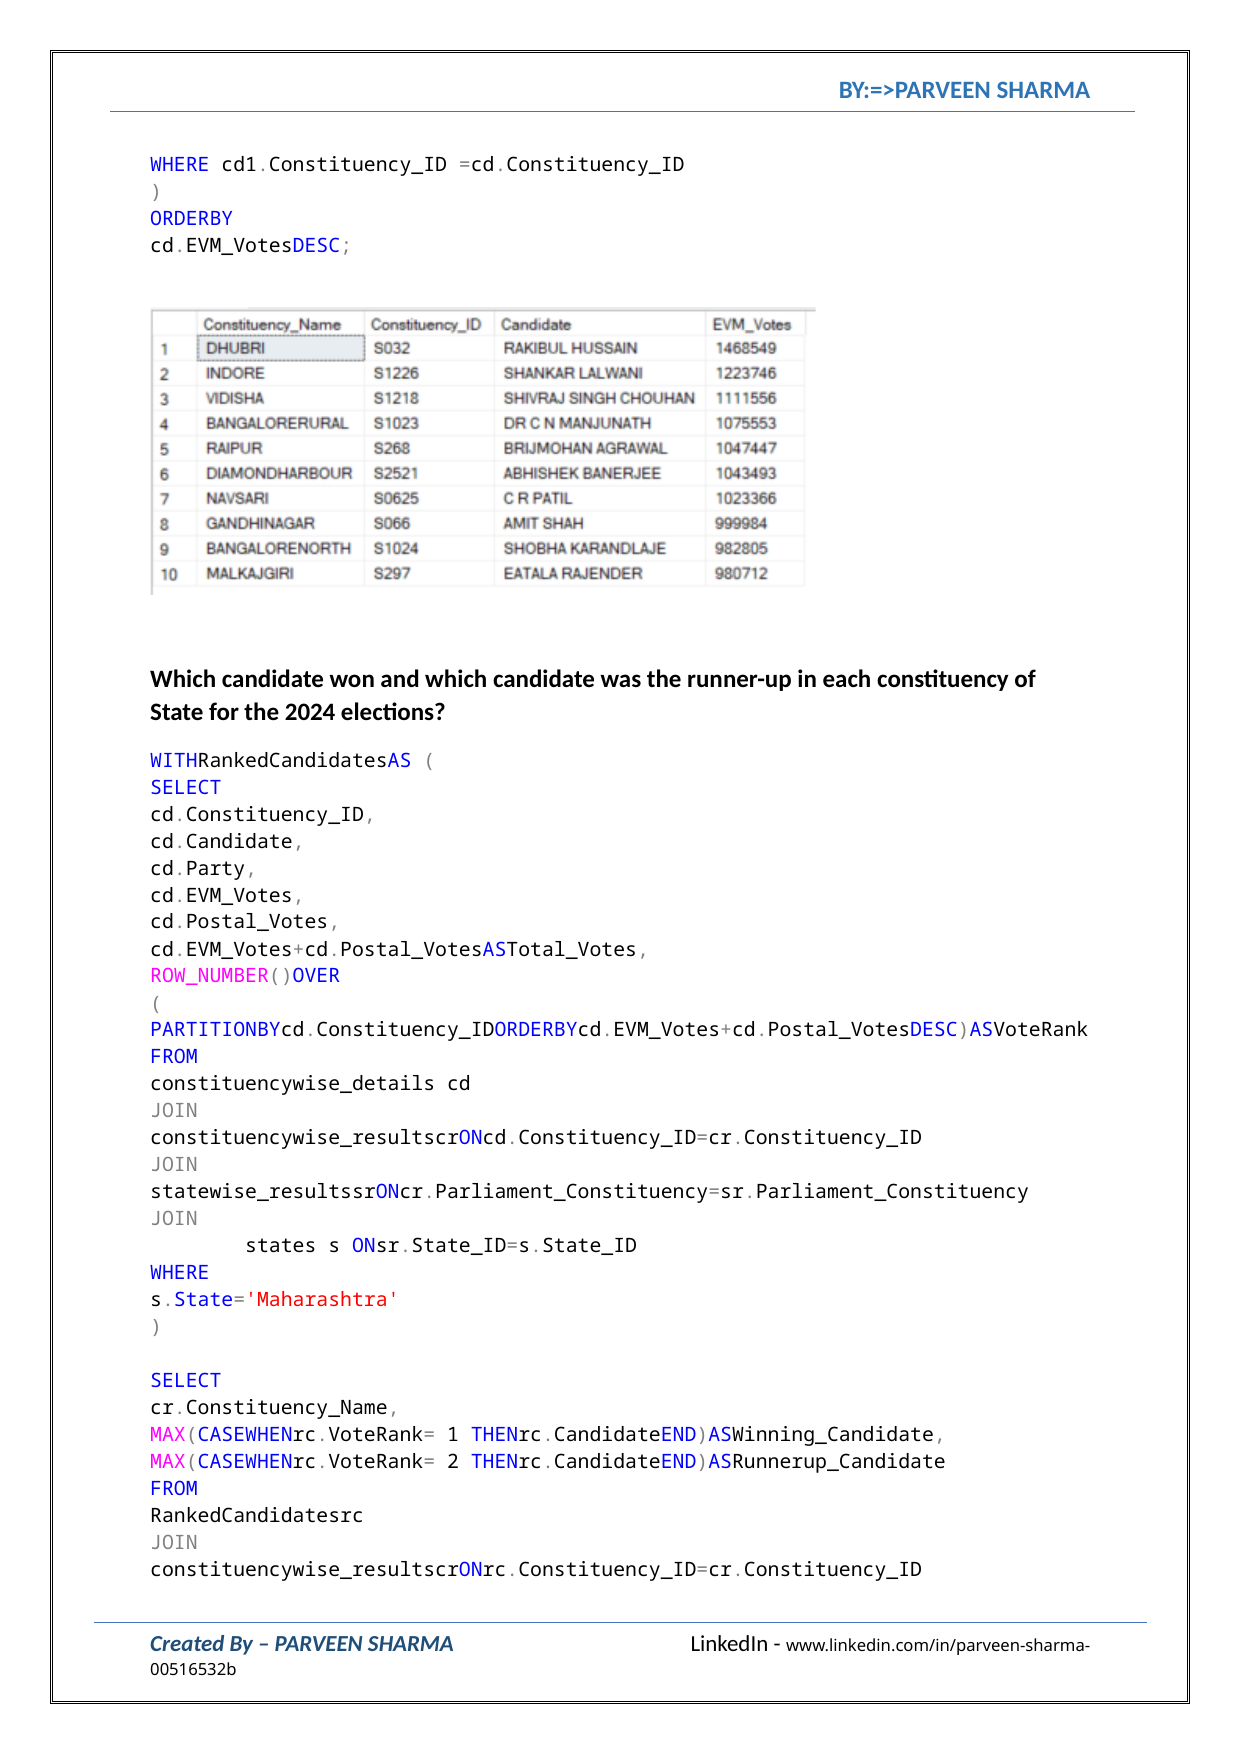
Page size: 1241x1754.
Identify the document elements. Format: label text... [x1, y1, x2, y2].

text ROW_NUMBER()OVER (PARTITIONBYcd.Constituency_IDORDERBYcd.EVM_Votes+cd.Postal_VotesDESC)ASVoteRank [150, 962, 1090, 1043]
text SELECT [150, 773, 1090, 800]
text cd.Postal_Votes, [150, 908, 1090, 935]
text constituencywise_resultscrONcd.Constituency_ID=cr.Constituency_ID [150, 1124, 1090, 1151]
text cr.Constituency_Name, [150, 1393, 1090, 1420]
text FROM [150, 1474, 1090, 1501]
text WHERE cd1.Constituency_ID =cd.Constituency_ID [150, 150, 1090, 177]
text WITHRankedCandidatesAS ( [150, 746, 1090, 773]
text statewise_resultssrONcr.Parliament_Constituency=sr.Parliament_Constituency [150, 1178, 1090, 1204]
text ) [150, 177, 1090, 204]
picture [150, 307, 816, 595]
text cd.EVM_VotesDESC; [150, 231, 1090, 258]
text JOIN [150, 1097, 1090, 1124]
text JOIN [150, 1528, 1090, 1555]
text states s ONsr.State_ID=s.State_ID [150, 1232, 1090, 1258]
text cd.EVM_Votes, [150, 881, 1090, 908]
text cd.Constituency_ID, [150, 800, 1090, 827]
text WHERE [150, 1258, 1090, 1286]
text MAX(CASEWHENrc.VoteRank= 2 THENrc.CandidateEND)ASRunnerup_Candidate [150, 1447, 1090, 1474]
text ) [150, 1312, 1090, 1339]
text constituencywise_details cd [150, 1070, 1090, 1097]
text RankedCandidatesrc [150, 1501, 1090, 1528]
text FROM [150, 1043, 1090, 1070]
text ORDERBY [150, 204, 1090, 231]
text cd.Party, [150, 854, 1090, 881]
text s.State='Maharashtra' [150, 1286, 1090, 1312]
text SELECT [150, 1366, 1090, 1393]
text constituencywise_resultscrONrc.Constituency_ID=cr.Constituency_ID [150, 1555, 1090, 1582]
text Which candidate won and which candidate was the runner-up in each constituency of State for the 2024 elections? [150, 663, 1090, 727]
text cd.Candidate, [150, 827, 1090, 854]
text MAX(CASEWHENrc.VoteRank= 1 THENrc.CandidateEND)ASWinning_Candidate, [150, 1420, 1090, 1447]
text JOIN [150, 1204, 1090, 1232]
text cd.EVM_Votes+cd.Postal_VotesASTotal_Votes, [150, 935, 1090, 962]
text JOIN [150, 1151, 1090, 1178]
